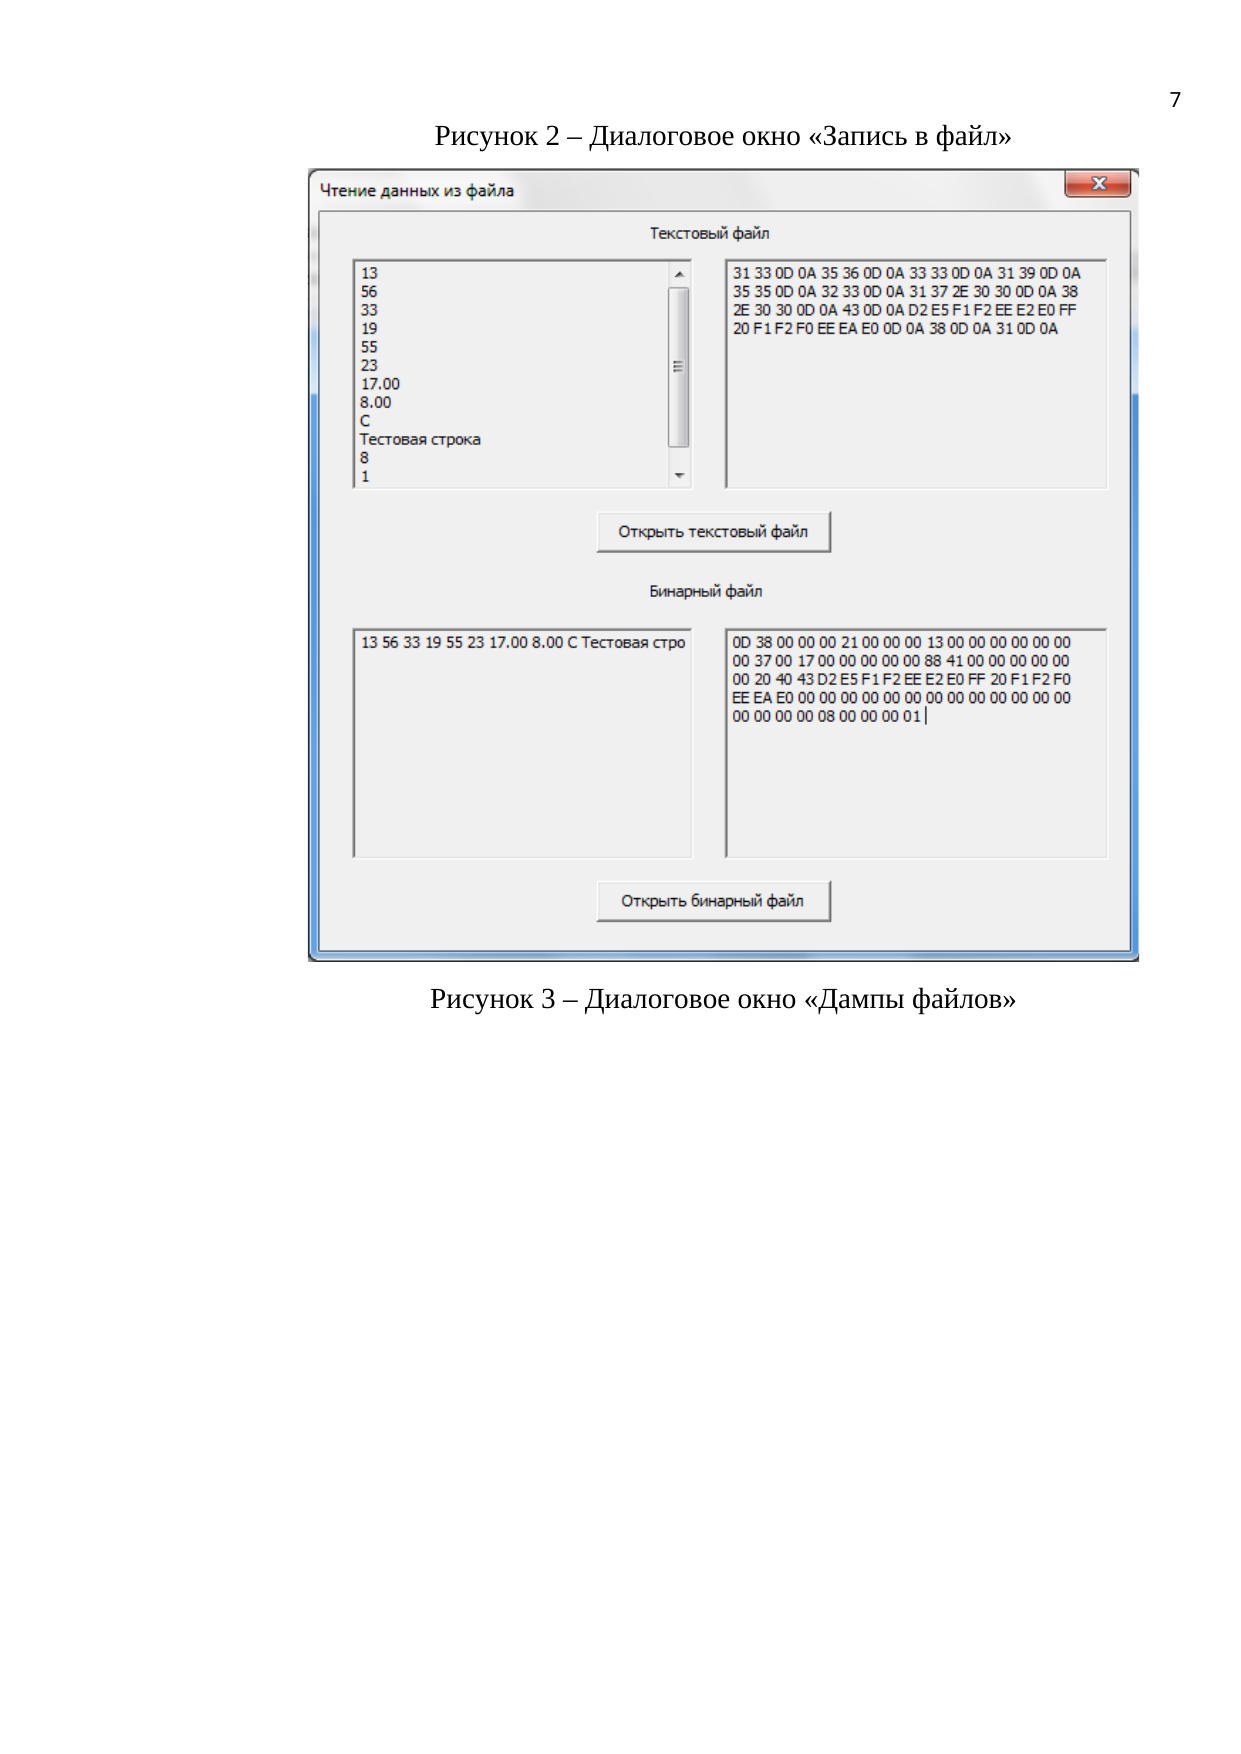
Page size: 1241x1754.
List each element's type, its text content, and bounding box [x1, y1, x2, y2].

text Рисунок 3 – Диалоговое окно «Дампы файлов» [177, 981, 1181, 1015]
text Рисунок 2 – Диалоговое окно «Запись в файл» [177, 118, 1181, 152]
picture [307, 168, 1140, 962]
